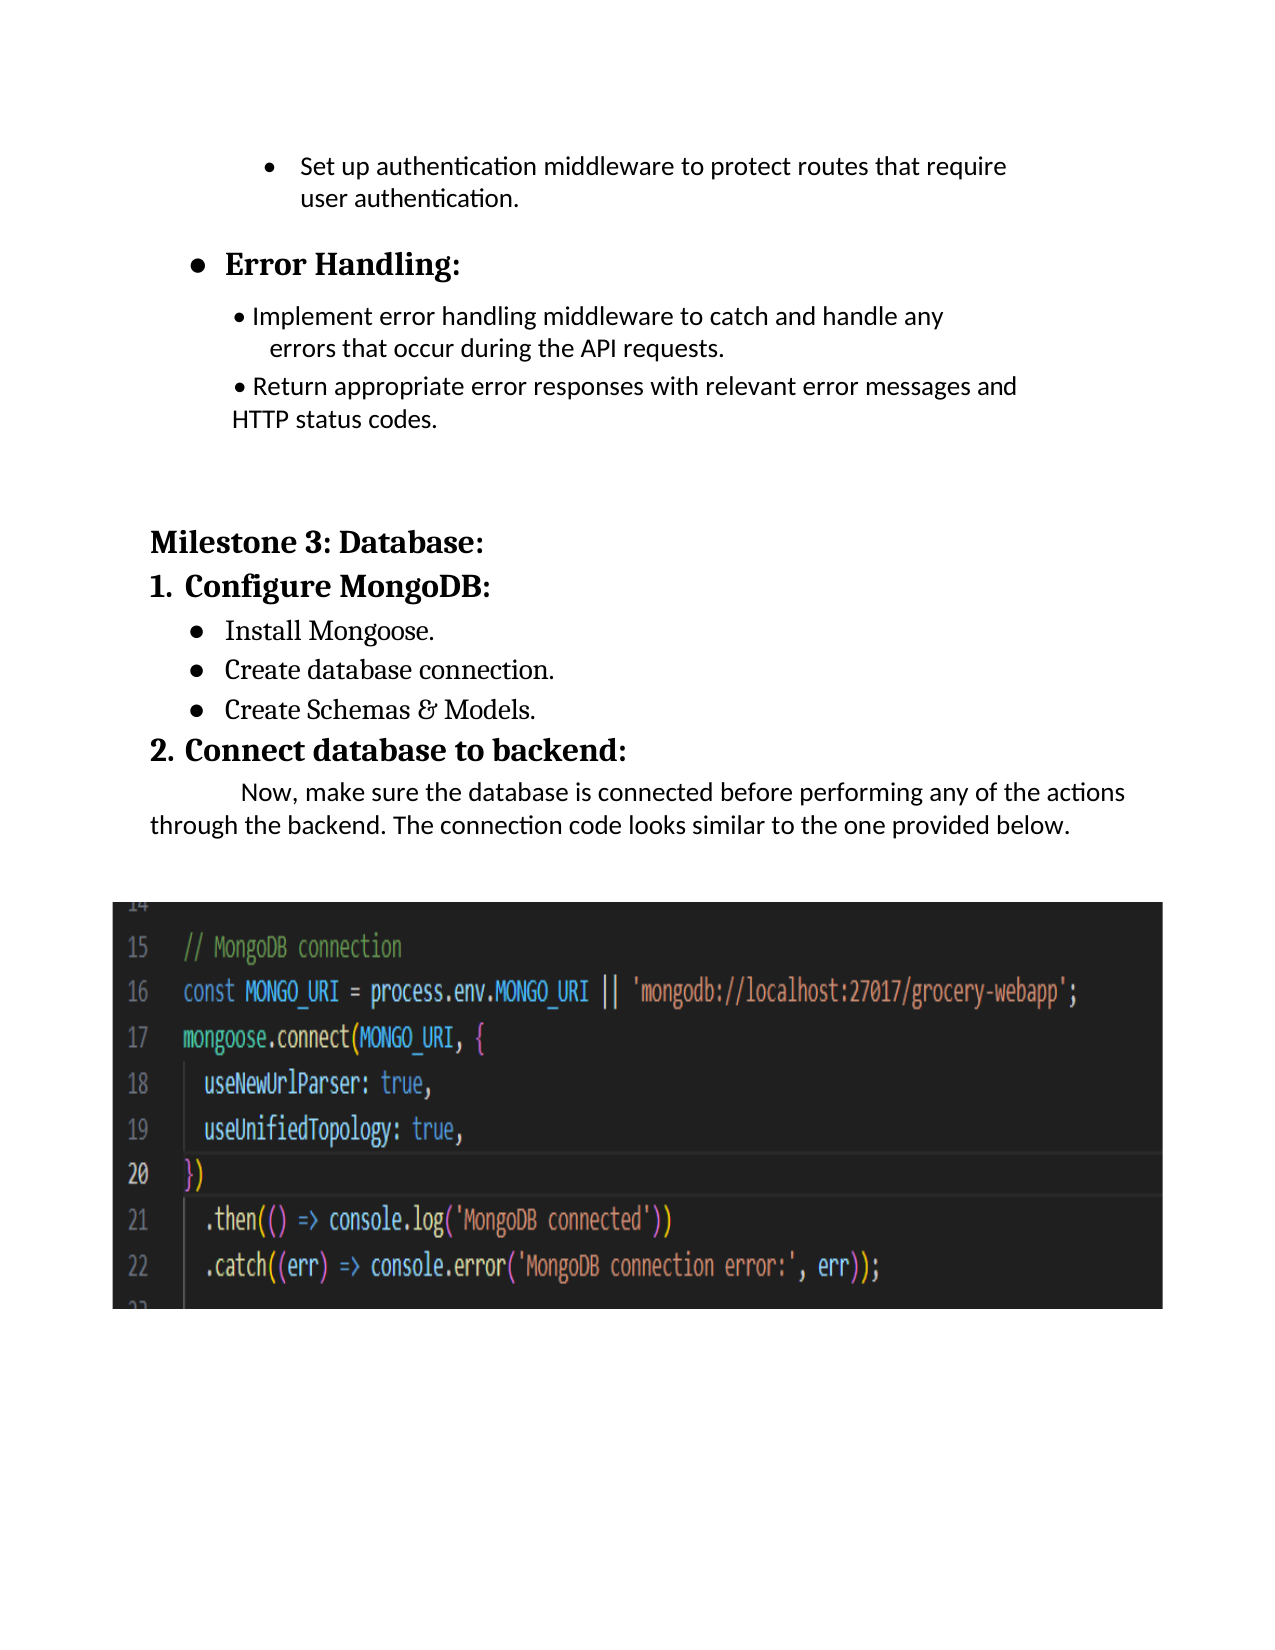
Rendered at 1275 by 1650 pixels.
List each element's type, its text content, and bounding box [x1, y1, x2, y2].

text Now, make sure the database is connected before performing any of the actions through the backend. The connection code looks similar to the one provided below. [150, 775, 1162, 841]
list Implement error handling middleware to catch and handle any errors that occur during the API requests. [232, 299, 1016, 364]
list Create database connection. [188, 652, 1162, 687]
subtitle Error Handling: [188, 245, 1162, 284]
list Install Mongoose. [188, 613, 1162, 647]
list Return appropriate error responses with relevant error messages and [233, 369, 1162, 402]
subtitle Connect database to backend: [150, 731, 1162, 769]
list Create Schemas & Models. [188, 692, 1162, 727]
picture [112, 902, 1163, 1309]
subtitle Milestone 3: Database: [150, 524, 1162, 562]
list Configure MongoDB: [150, 568, 1162, 606]
text HTTP status codes. [232, 402, 1162, 435]
list Set up authentication middleware to protect routes that require user authentication. [263, 150, 1060, 215]
